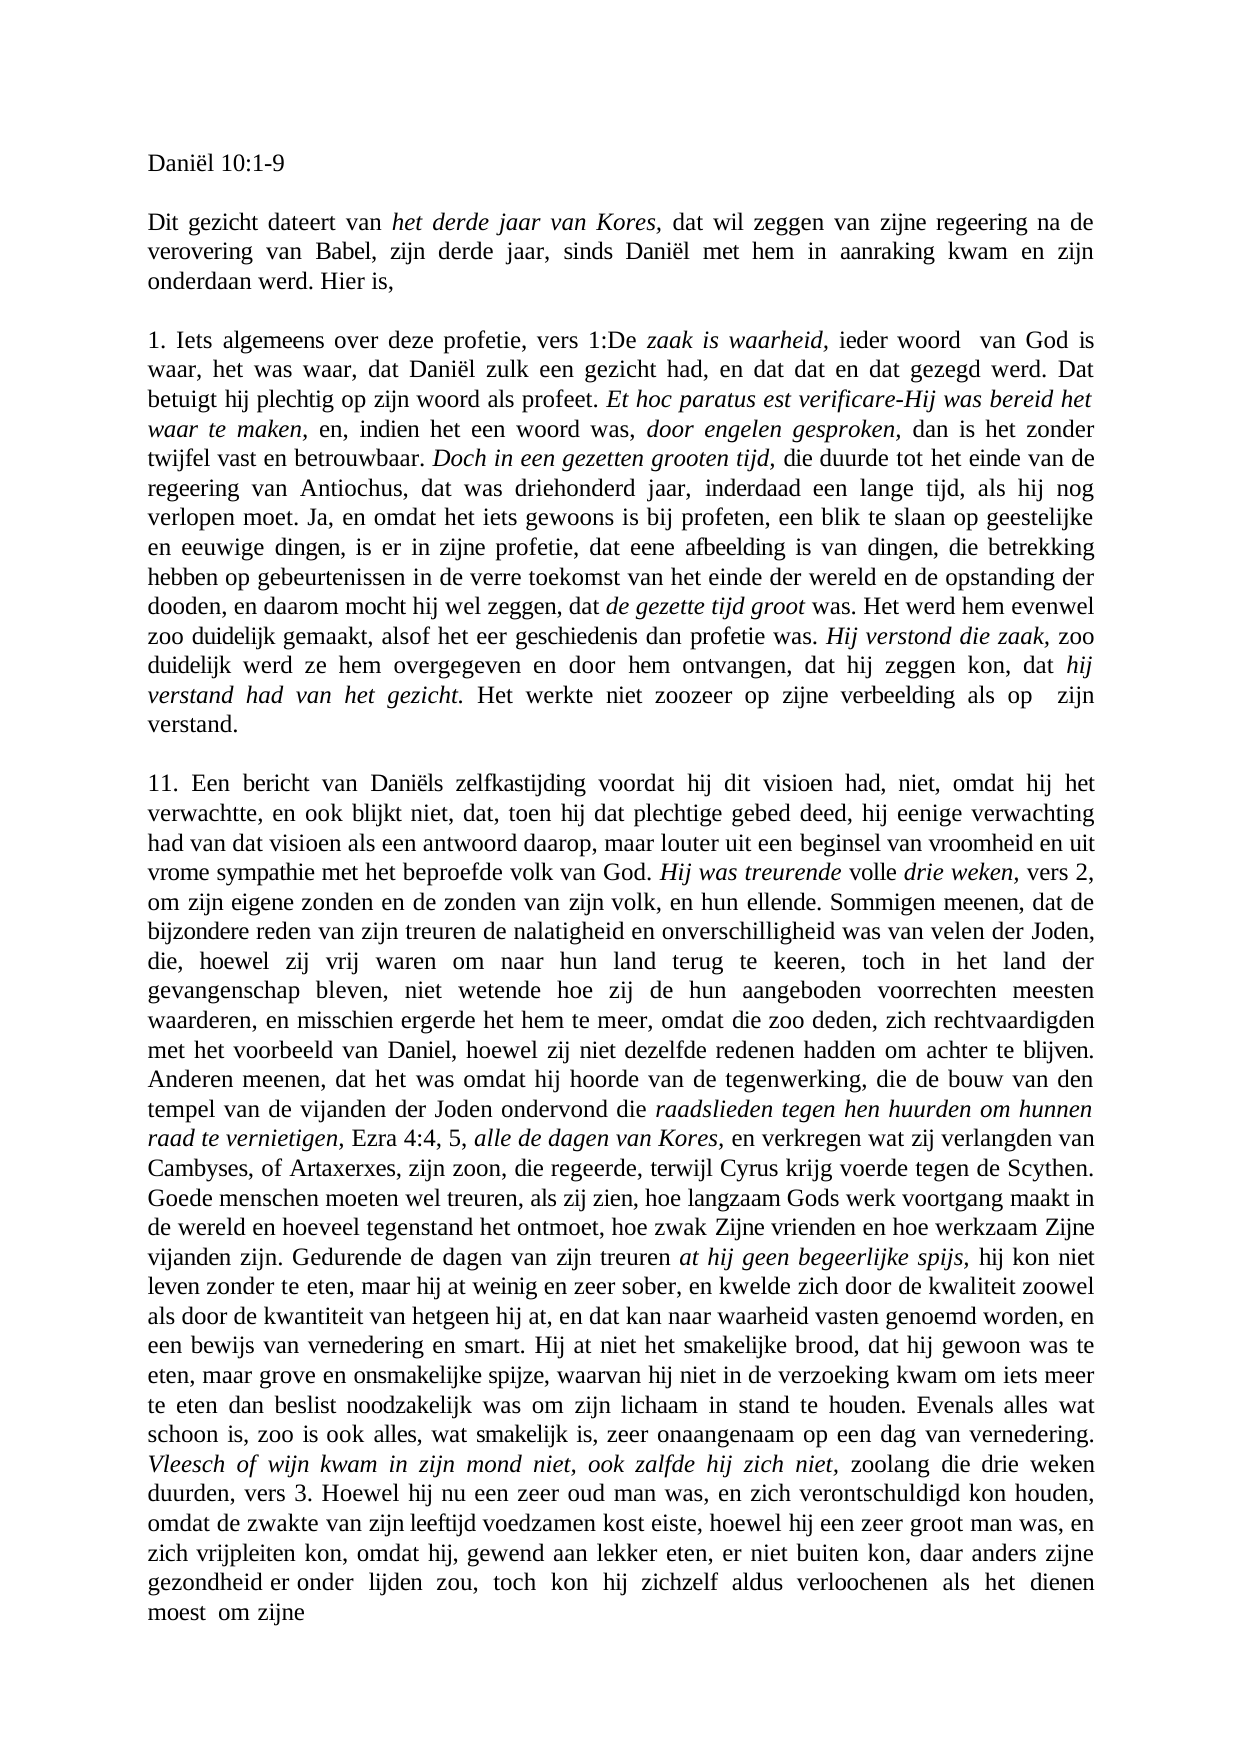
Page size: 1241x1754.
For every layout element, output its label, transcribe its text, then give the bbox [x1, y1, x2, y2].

text 11. Een bericht van Daniëls zelfkastijding voordat hij dit visioen had, niet, omdat hij het verwachtte, en ook blijkt niet, dat, toen hij dat plechtige gebed deed, hij eenige verwachting had van dat visioen als een antwoord daarop, maar louter uit een beginsel van vroomheid en uit vrome sympathie met het beproefde volk van God. Hij was treurende volle drie weken, vers 2, om zijn eigene zonden en de zonden van zijn volk, en hun ellende. Sommigen meenen, dat de bijzondere reden van zijn treuren de nalatigheid en onverschilligheid was van velen der Joden, die, hoewel zij vrij waren om naar hun land terug te keeren, toch in het land der gevangenschap bleven, niet wetende hoe zij de hun aangeboden voorrechten meesten waarderen, en misschien ergerde het hem te meer, omdat die zoo deden, zich rechtvaardigden met het voorbeeld van Daniel, hoewel zij niet dezelfde redenen hadden om achter te blijven. Anderen meenen, dat het was omdat hij hoorde van de tegenwerking, die de bouw van den tempel van de vijanden der Joden ondervond die raadslieden tegen hen huurden om hunnen raad te vernietigen, Ezra 4:4, 5, alle de dagen van Kores, en verkregen wat zij verlangden van Cambyses, of Artaxerxes, zijn zoon, die regeerde, terwijl Cyrus krijg voerde tegen de Scythen. Goede menschen moeten wel treuren, als zij zien, hoe langzaam Gods werk voortgang maakt in de wereld en hoeveel tegenstand het ontmoet, hoe zwak Zijne vrienden en hoe werkzaam Zijne vijanden zijn. Gedurende de dagen van zijn treuren at hij geen begeerlijke spijs, hij kon niet leven zonder te eten, maar hij at weinig en zeer sober, en kwelde zich door de kwaliteit zoowel als door de kwantiteit van hetgeen hij at, en dat kan naar waarheid vasten genoemd worden, en een bewijs van vernedering en smart. Hij at niet het smakelijke brood, dat hij gewoon was te eten, maar grove en onsmakelijke spijze, waarvan hij niet in de verzoeking kwam om iets meer te eten dan beslist noodzakelijk was om zijn lichaam in stand te houden. Evenals alles wat schoon is, zoo is ook alles, wat smakelijk is, zeer onaangenaam op een dag van vernedering. Vleesch of wijn kwam in zijn mond niet, ook zalfde hij zich niet, zoolang die drie weken duurden, vers 3. Hoewel hij nu een zeer oud man was, en zich verontschuldigd kon houden, omdat de zwakte van zijn leeftijd voedzamen kost eiste, hoewel hij een zeer groot man was, en zich vrijpleiten kon, omdat hij, gewend aan lekker eten, er niet buiten kon, daar anders zijne gezondheid er onder lijden zou, toch kon hij zichzelf aldus verloochenen als het dienen moest om zijne [147, 768, 1095, 1626]
text 1. Iets algemeens over deze profetie, vers 1:De zaak is waarheid, ieder woord van God is waar, het was waar, dat Daniël zulk een gezicht had, en dat dat en dat gezegd werd. Dat betuigt hij plechtig op zijn woord als profeet. Et hoc paratus est verificare-Hij was bereid het waar te maken, en, indien het een woord was, door engelen gesproken, dan is het zonder twijfel vast en betrouwbaar. Doch in een gezetten grooten tijd, die duurde tot het einde van de regeering van Antiochus, dat was driehonderd jaar, inderdaad een lange tijd, als hij nog verlopen moet. Ja, en omdat het iets gewoons is bij profeten, een blik te slaan op geestelijke en eeuwige dingen, is er in zijne profetie, dat eene afbeelding is van dingen, die betrekking hebben op gebeurtenissen in de verre toekomst van het einde der wereld en de opstanding der dooden, en daarom mocht hij wel zeggen, dat de gezette tijd groot was. Het werd hem evenwel zoo duidelijk gemaakt, alsof het eer geschiedenis dan profetie was. Hij verstond die zaak, zoo duidelijk werd ze hem overgegeven en door hem ontvangen, dat hij zeggen kon, dat hij verstand had van het gezicht. Het werkte niet zoozeer op zijne verbeelding als op zijn verstand. [147, 325, 1095, 738]
text Daniël 10:1-9 [147, 148, 1107, 177]
text Dit gezicht dateert van het derde jaar van Kores, dat wil zeggen van zijne regeering na de verovering van Babel, zijn derde jaar, sinds Daniël met hem in aanraking kwam en zijn onderdaan werd. Hier is, [147, 207, 1094, 295]
